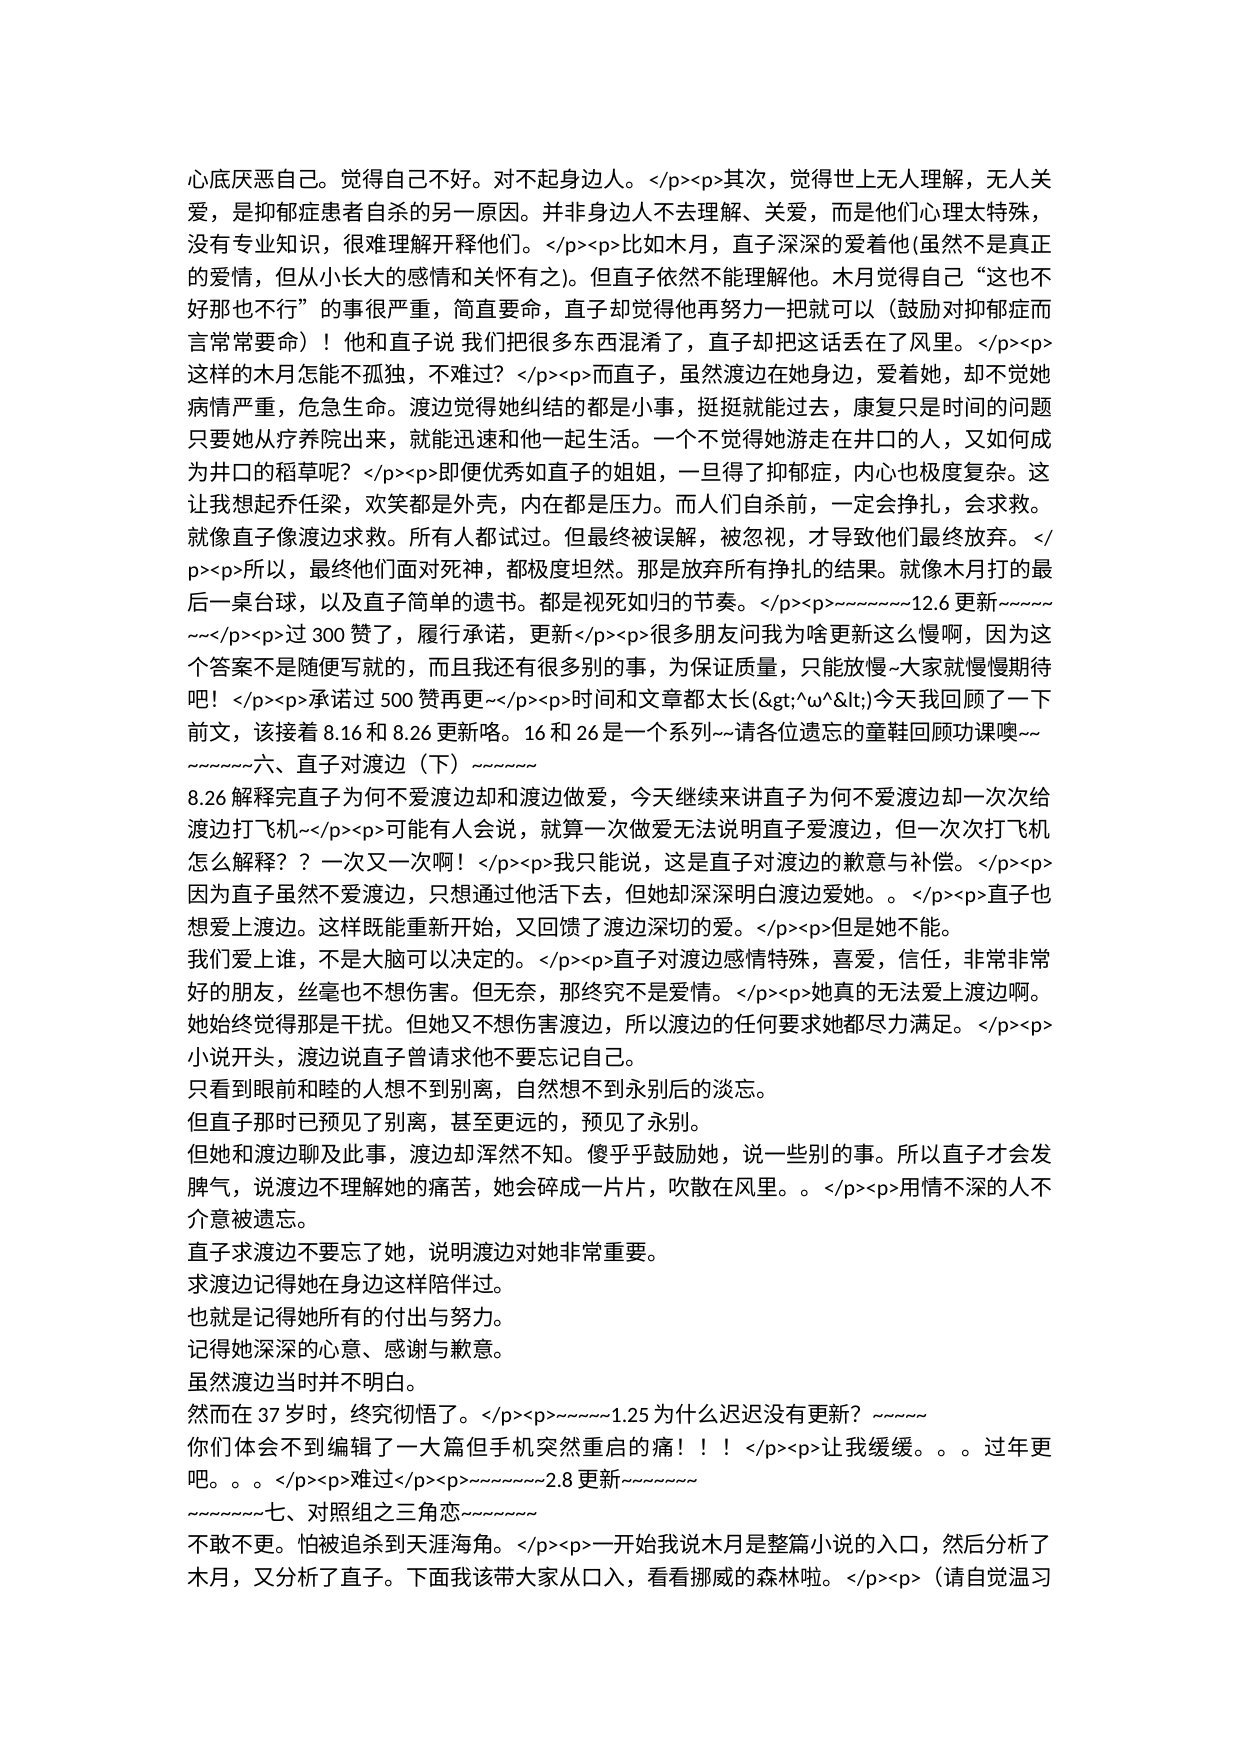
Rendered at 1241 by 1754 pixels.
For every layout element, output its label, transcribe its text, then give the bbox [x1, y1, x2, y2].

text 只看到眼前和睦的人想不到别离，自然想不到永别后的淡忘。 [187, 1072, 1053, 1104]
text 你们体会不到编辑了一大篇但手机突然重启的痛！！！</p><p>让我缓缓。。。过年更吧。。。</p><p>难过</p><p>~~~~~~~2.8更新~~~~~~~ [187, 1429, 1053, 1494]
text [187, 1527, 1053, 1592]
text 求渡边记得她在身边这样陪伴过。 [187, 1267, 1053, 1299]
text 虽然渡边当时并不明白。 [187, 1364, 1053, 1397]
text ~~~~~~~七、对照组之三角恋~~~~~~~ [187, 1494, 1053, 1527]
text 我们爱上谁，不是大脑可以决定的。</p><p>直子对渡边感情特殊，喜爱，信任，非常非常好的朋友，丝毫也不想伤害。但无奈，那终究不是爱情。</p><p>她真的无法爱上渡边啊。她始终觉得那是干扰。但她又不想伤害渡边，所以渡边的任何要求她都尽力满足。</p><p>小说开头，渡边说直子曾请求他不要忘记自己。 [187, 942, 1053, 1072]
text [187, 162, 1053, 747]
text 也就是记得她所有的付出与努力。 [187, 1299, 1053, 1332]
text 8.26解释完直子为何不爱渡边却和渡边做爱，今天继续来讲直子为何不爱渡边却一次次给渡边打飞机~</p><p>可能有人会说，就算一次做爱无法说明直子爱渡边，但一次次打飞机怎么解释？？一次又一次啊！</p><p>我只能说，这是直子对渡边的歉意与补偿。</p><p>因为直子虽然不爱渡边，只想通过他活下去，但她却深深明白渡边爱她。。</p><p>直子也想爱上渡边。这样既能重新开始，又回馈了渡边深切的爱。</p><p>但是她不能。 [187, 779, 1053, 942]
text 直子求渡边不要忘了她，说明渡边对她非常重要。 [187, 1234, 1053, 1267]
text 记得她深深的心意、感谢与歉意。 [187, 1332, 1053, 1364]
text 但她和渡边聊及此事，渡边却浑然不知。傻乎乎鼓励她，说一些别的事。所以直子才会发脾气，说渡边不理解她的痛苦，她会碎成一片片，吹散在风里。。</p><p>用情不深的人不介意被遗忘。 [187, 1137, 1053, 1234]
text 但直子那时已预见了别离，甚至更远的，预见了永别。 [187, 1104, 1053, 1137]
text 然而在37岁时，终究彻悟了。</p><p>~~~~~1.25为什么迟迟没有更新？~~~~~ [187, 1397, 1053, 1429]
text ~~~~~~六、直子对渡边（下）~~~~~~ [187, 747, 1053, 779]
